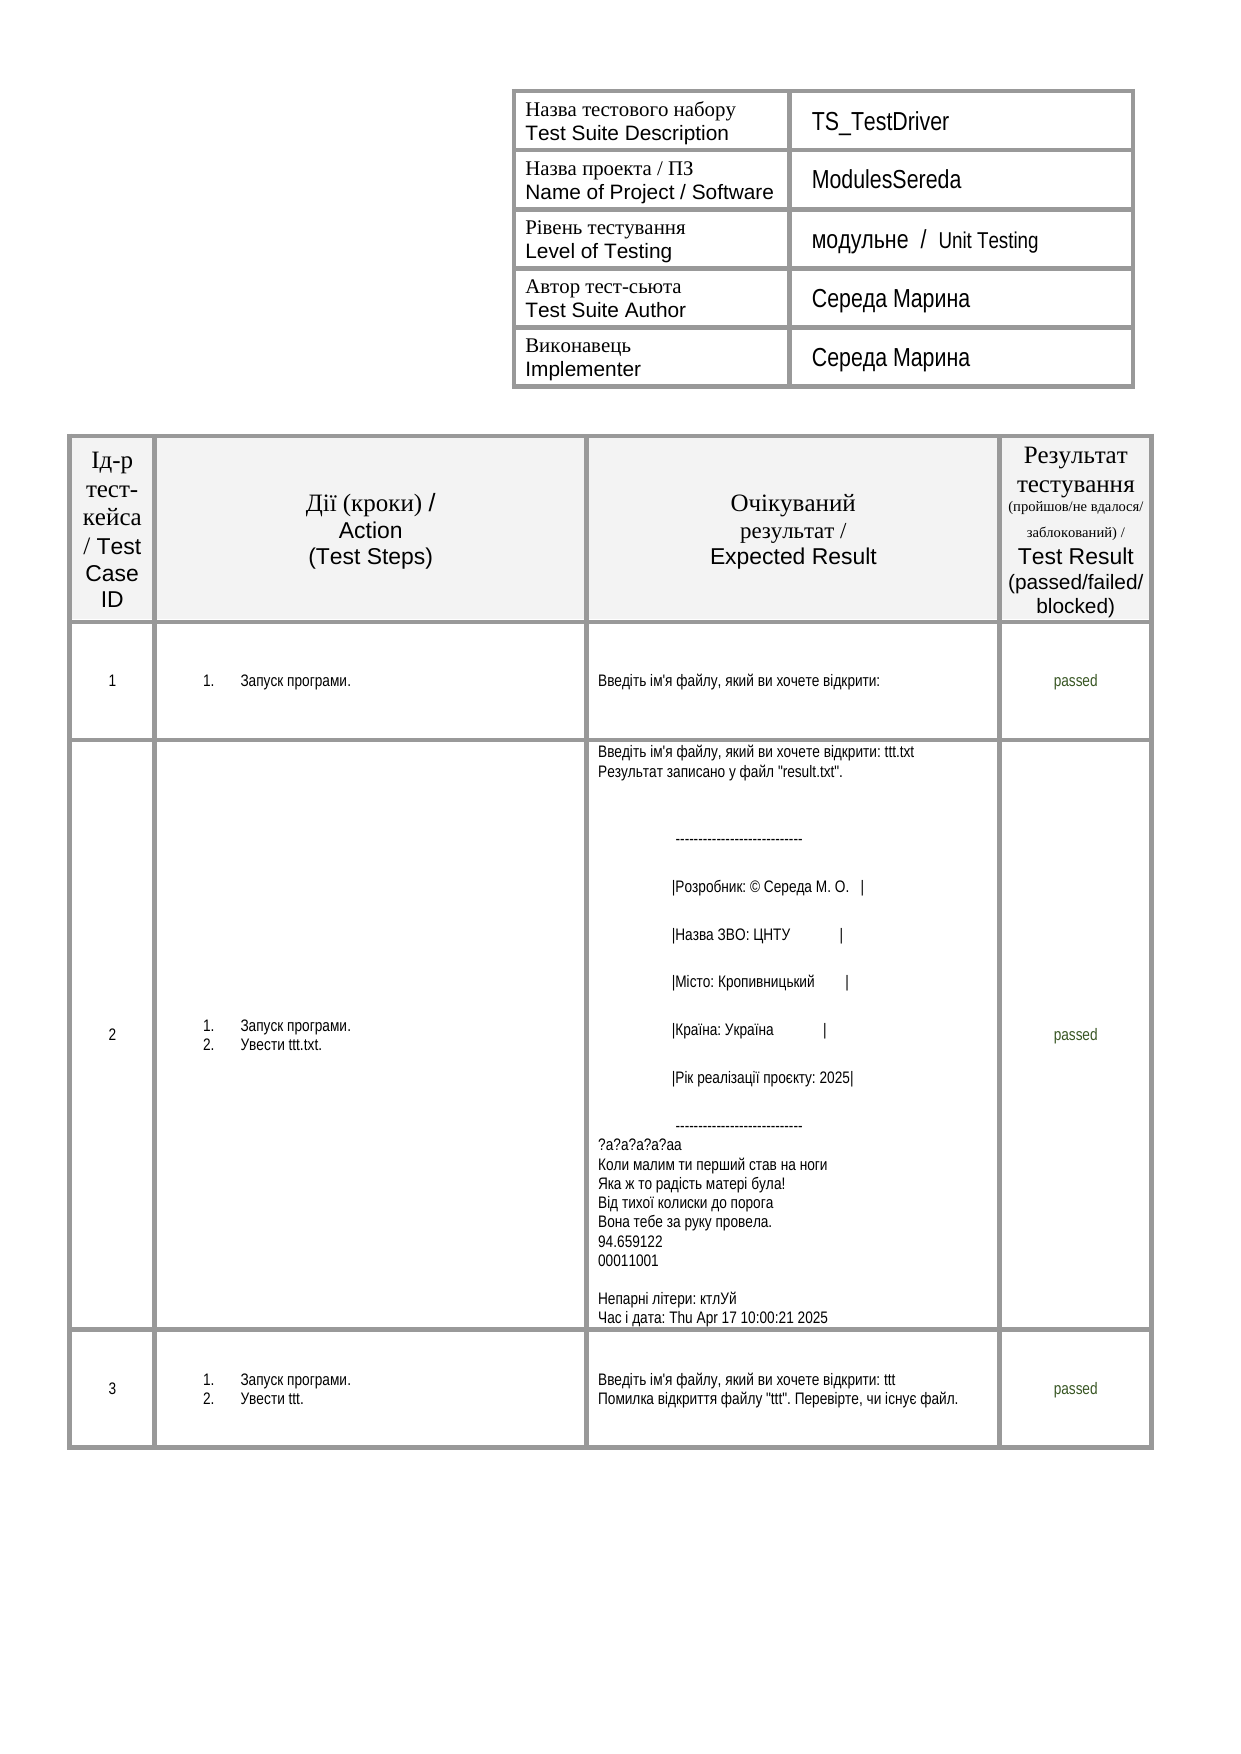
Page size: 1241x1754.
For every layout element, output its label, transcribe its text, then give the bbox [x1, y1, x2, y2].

table_cell 1 [72, 624, 152, 738]
table_header Назва тестового набору Test Suite Description [516, 93, 787, 148]
table_cell Запуск програми. Увести ttt.txt. [157, 742, 584, 1327]
table_cell Введіть ім'я файлу, який ви хочете відкрити: [589, 624, 997, 738]
table_header Ід-р тест-кейса / Test Case ID [72, 438, 152, 619]
table_cell модульне / Unit Testing [792, 212, 1131, 266]
table_header Дії (кроки) / Action (Test Steps) [157, 438, 584, 619]
table_cell Запуск програми. [157, 624, 584, 738]
table_cell Автор тест-сьюта Test Suite Author [516, 271, 787, 325]
table_cell Введіть ім'я файлу, який ви хочете відкрити: ttt Помилка відкриття файлу "ttt". Перевірте, чи існує файл. [589, 1332, 997, 1445]
table_cell passed [1002, 624, 1149, 738]
table_cell passed [1002, 742, 1149, 1327]
table_cell Запуск програми. Увести ttt. [157, 1332, 584, 1445]
table_cell Рівень тестування Level of Testing [516, 212, 787, 266]
table_cell ModulesSereda [792, 152, 1131, 207]
table_cell passed [1002, 1332, 1149, 1445]
table_header Очікуваний результат / Expected Result [589, 438, 997, 619]
table_header Результат тестування (пройшов/не вдалося/ заблокований) / Test Result (passed/failed/ blocked) [1002, 438, 1149, 619]
table_cell Середа Марина [792, 330, 1131, 384]
table_header TS_TestDriver [792, 93, 1131, 148]
table_cell Назва проекта / ПЗ Name of Project / Software [516, 152, 787, 207]
table_cell 2 [72, 742, 152, 1327]
table_cell 3 [72, 1332, 152, 1445]
table_cell Виконавець Implementer [516, 330, 787, 384]
table_cell Введіть ім'я файлу, який ви хочете відкрити: ttt.txt Результат записано у файл "result.txt". ---------------------------- |Розробник: © Середа М. О. | |Назва ЗВО: ЦНТУ | |Місто: Кропивницький | |Країна: Україна | |Рік реалізації проєкту: 2025| ---------------------------- ﻿?а?а?а?а?аа Коли малим ти перший став на ноги Яка ж то радість матері була! Від тихої колиски до порога Вона тебе за руку провела. 94.659122 00011001 Непарні літери: ктлУй Час і дата: Thu Apr 17 10:00:21 2025 [589, 742, 997, 1327]
table_cell Середа Марина [792, 271, 1131, 325]
